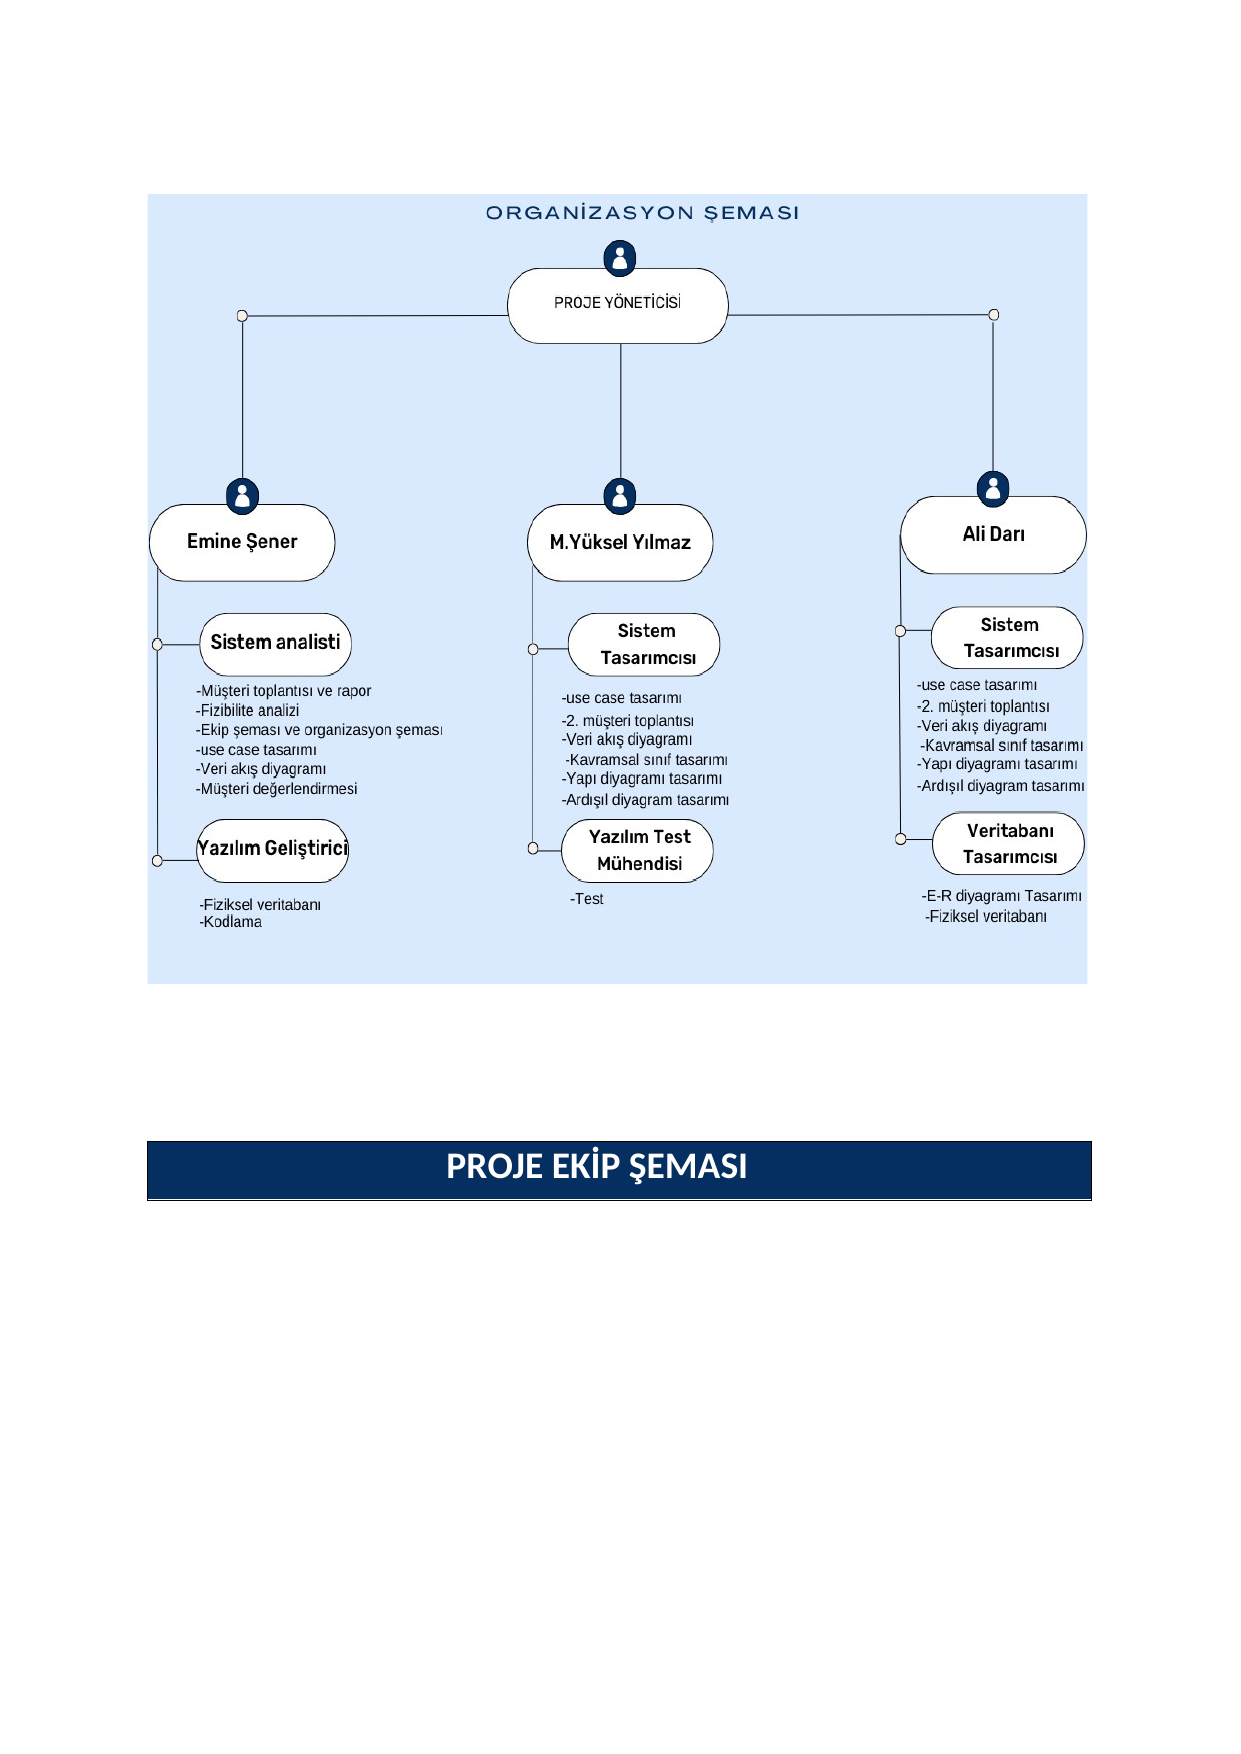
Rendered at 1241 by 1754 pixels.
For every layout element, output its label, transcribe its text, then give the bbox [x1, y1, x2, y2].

table_header PROJE EKİP ŞEMASI [148, 1142, 1091, 1199]
picture [147, 194, 1088, 984]
